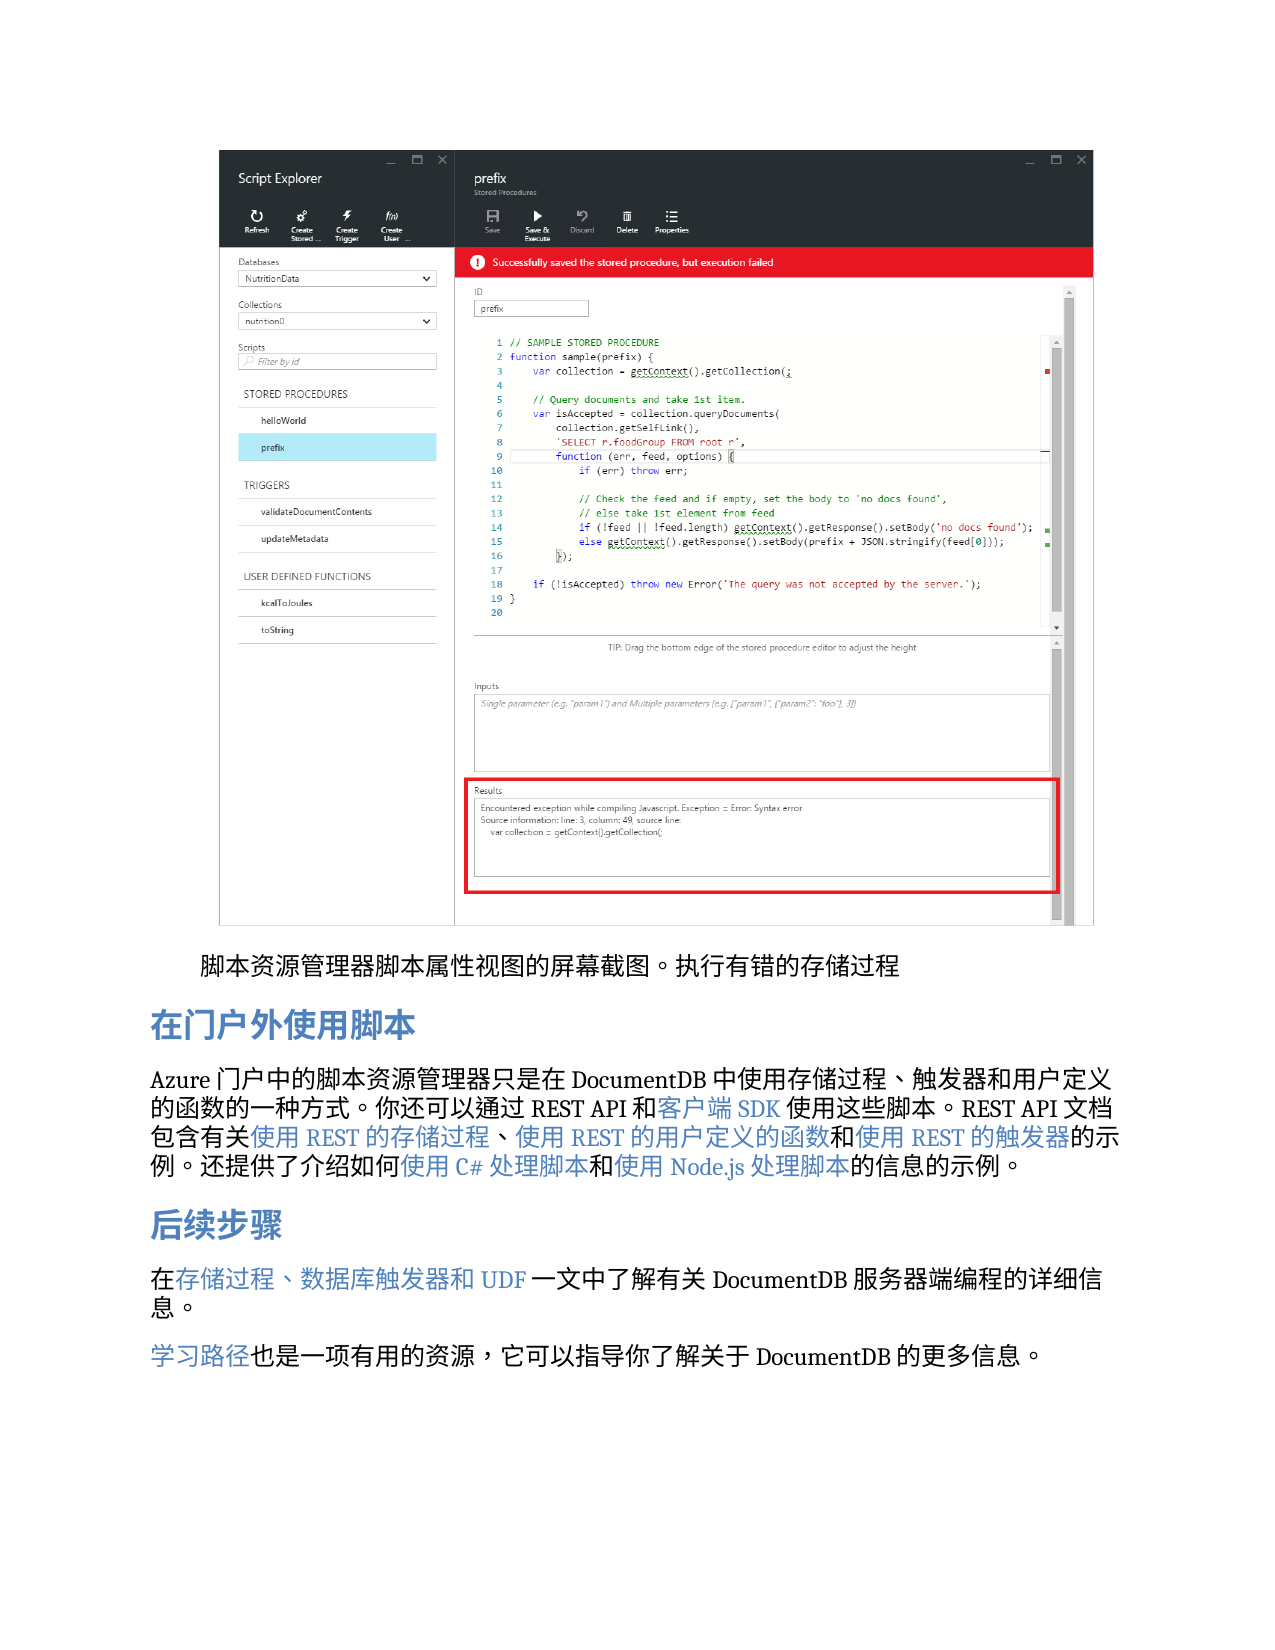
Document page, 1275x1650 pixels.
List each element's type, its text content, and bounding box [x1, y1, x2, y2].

subtitle 后续步骤 [150, 1202, 1125, 1247]
text Azure 门户中的脚本资源管理器只是在 DocumentDB 中使用存储过程、触发器和用户定义的函数的一种方式。你还可以通过 REST API 和客户端 SDK 使用这些脚本。REST API 文档包含有关使用 REST 的存储过程、使用 REST 的用户定义的函数和使用 REST 的触发器的示例。还提供了介绍如何使用 C# 处理脚本和使用 Node.js 处理脚本的信息的示例。 [150, 1066, 1125, 1181]
list 脚本资源管理器脚本属性视图的屏幕截图。执行有错的存储过程 [150, 952, 1125, 981]
subtitle 在门户外使用脚本 [150, 1002, 1125, 1047]
text 学习路径也是一项有用的资源，它可以指导你了解关于 DocumentDB 的更多信息。 [150, 1342, 1125, 1371]
text 在存储过程、数据库触发器和 UDF 一文中了解有关 DocumentDB 服务器端编程的详细信息。 [150, 1266, 1125, 1324]
picture [218, 150, 1094, 926]
